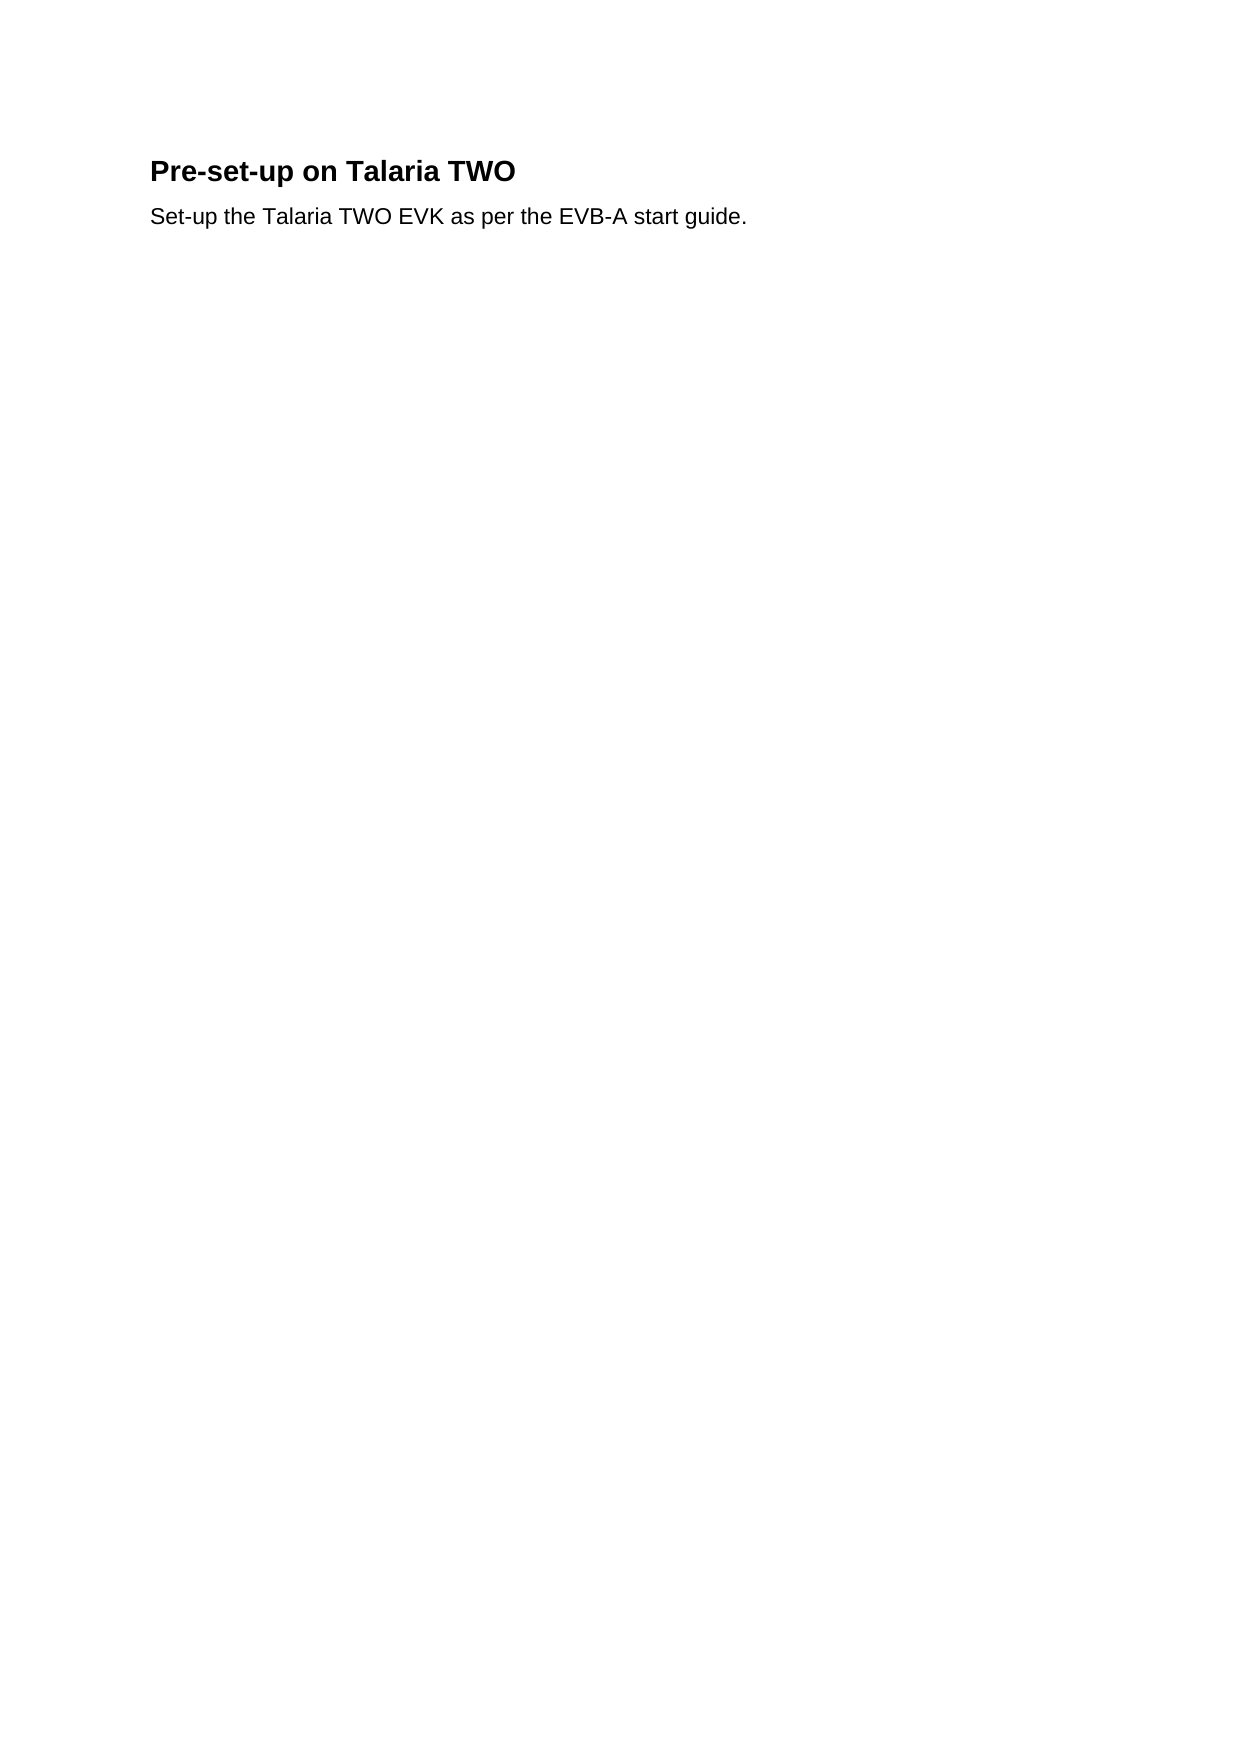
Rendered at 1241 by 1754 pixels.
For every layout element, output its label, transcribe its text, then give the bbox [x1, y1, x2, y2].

subtitle Pre-set-up on Talaria TWO [150, 154, 1090, 188]
text Set-up the Talaria TWO EVK as per the EVB-A start guide. [150, 203, 1090, 229]
